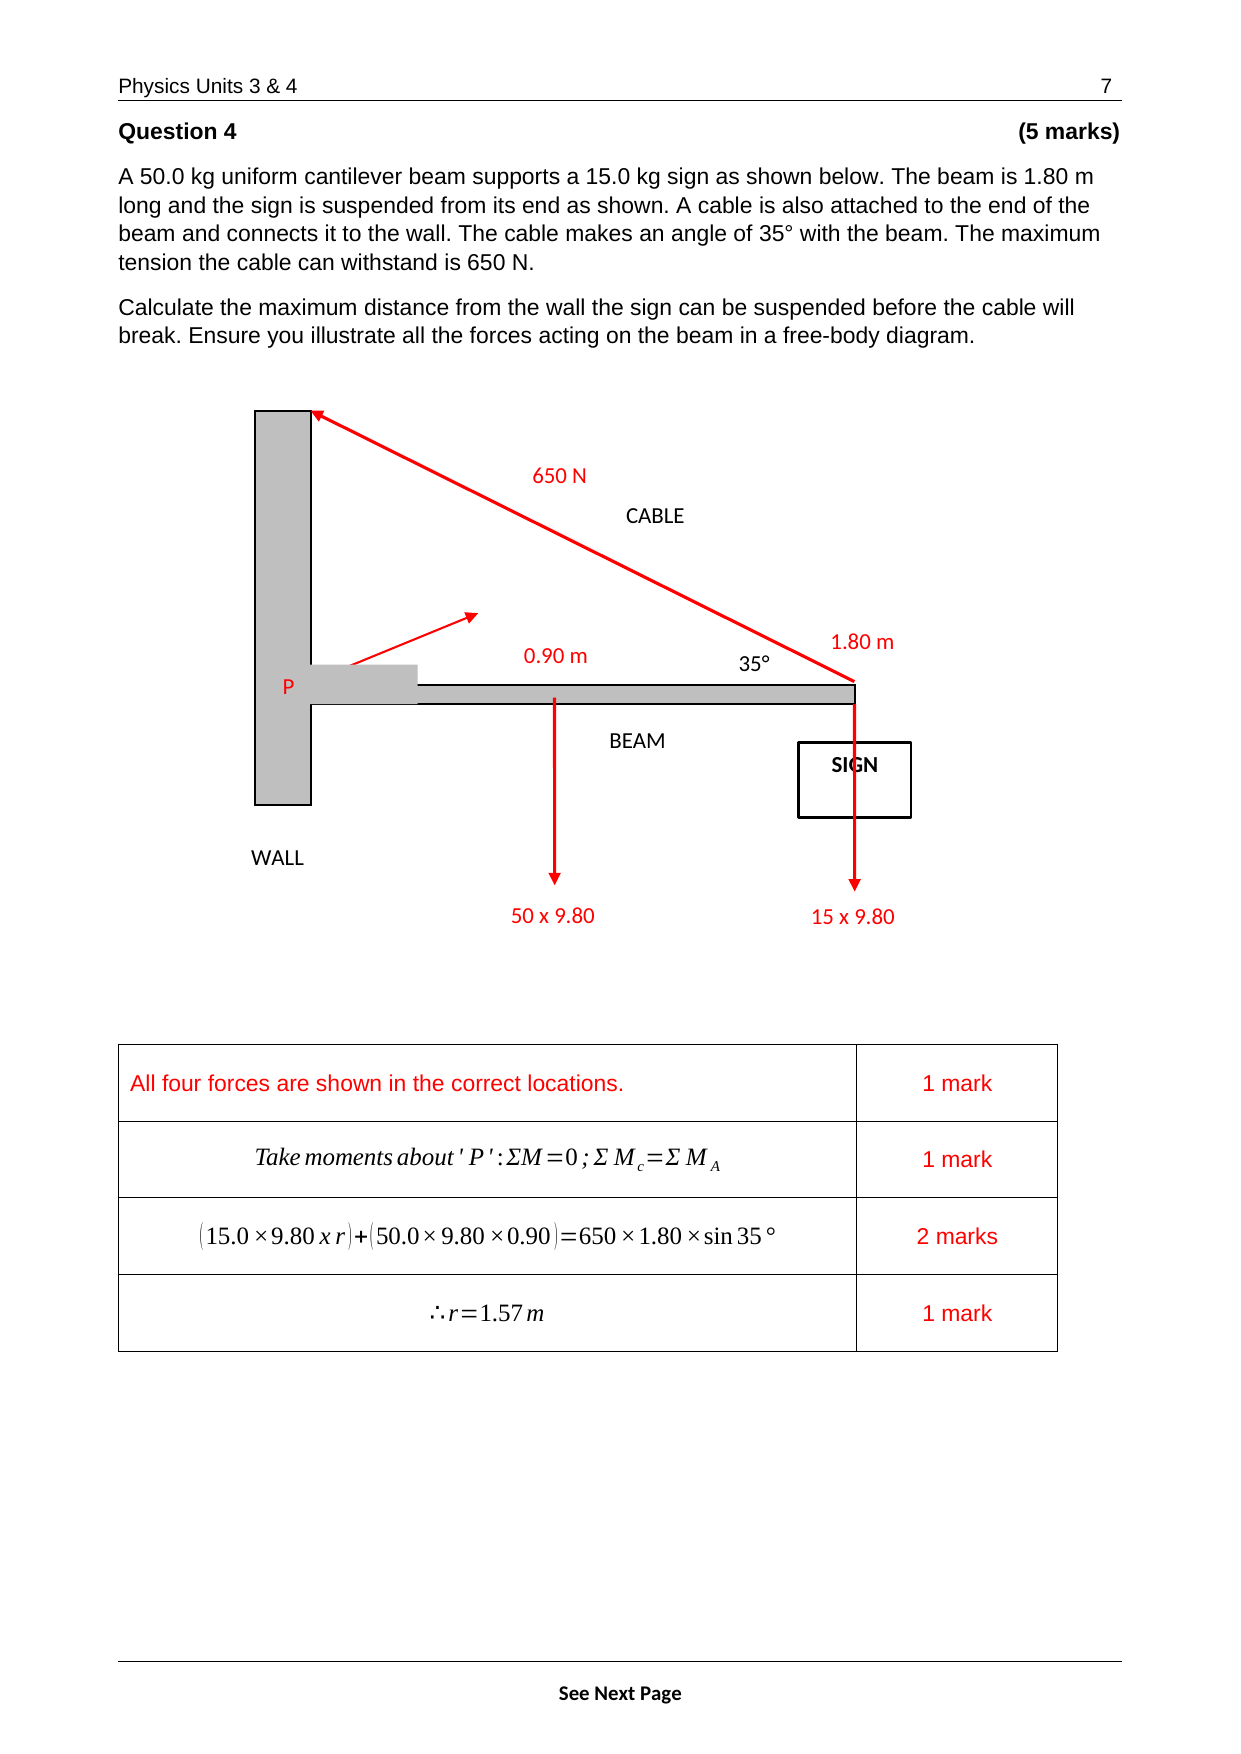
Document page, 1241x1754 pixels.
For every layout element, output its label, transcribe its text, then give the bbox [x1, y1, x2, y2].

table_cell 1 mark [857, 1275, 1057, 1351]
text A 50.0 kg uniform cantilever beam supports a 15.0 kg sign as shown below. The beam is 1.80 m long and the sign is suspended from its end as shown. A cable is also attached to the end of the beam and connects it to the wall. The cable makes an angle of 35° with the beam. The maximum tension the cable can withstand is 650 N. [118, 163, 1122, 275]
table_cell 2 marks [857, 1198, 1057, 1274]
text Calculate the maximum distance from the wall the sign can be suspended before the cable will break. Ensure you illustrate all the forces acting on the beam in a free-body diagram. [118, 294, 1122, 348]
table_cell [119, 1198, 856, 1274]
text Question 4 (5 marks) [118, 118, 1122, 144]
table_cell 1 mark [857, 1122, 1057, 1197]
table_cell [119, 1275, 856, 1351]
table_cell [119, 1122, 856, 1197]
table_header 1 mark [857, 1045, 1057, 1121]
table_header All four forces are shown in the correct locations. [119, 1045, 856, 1121]
